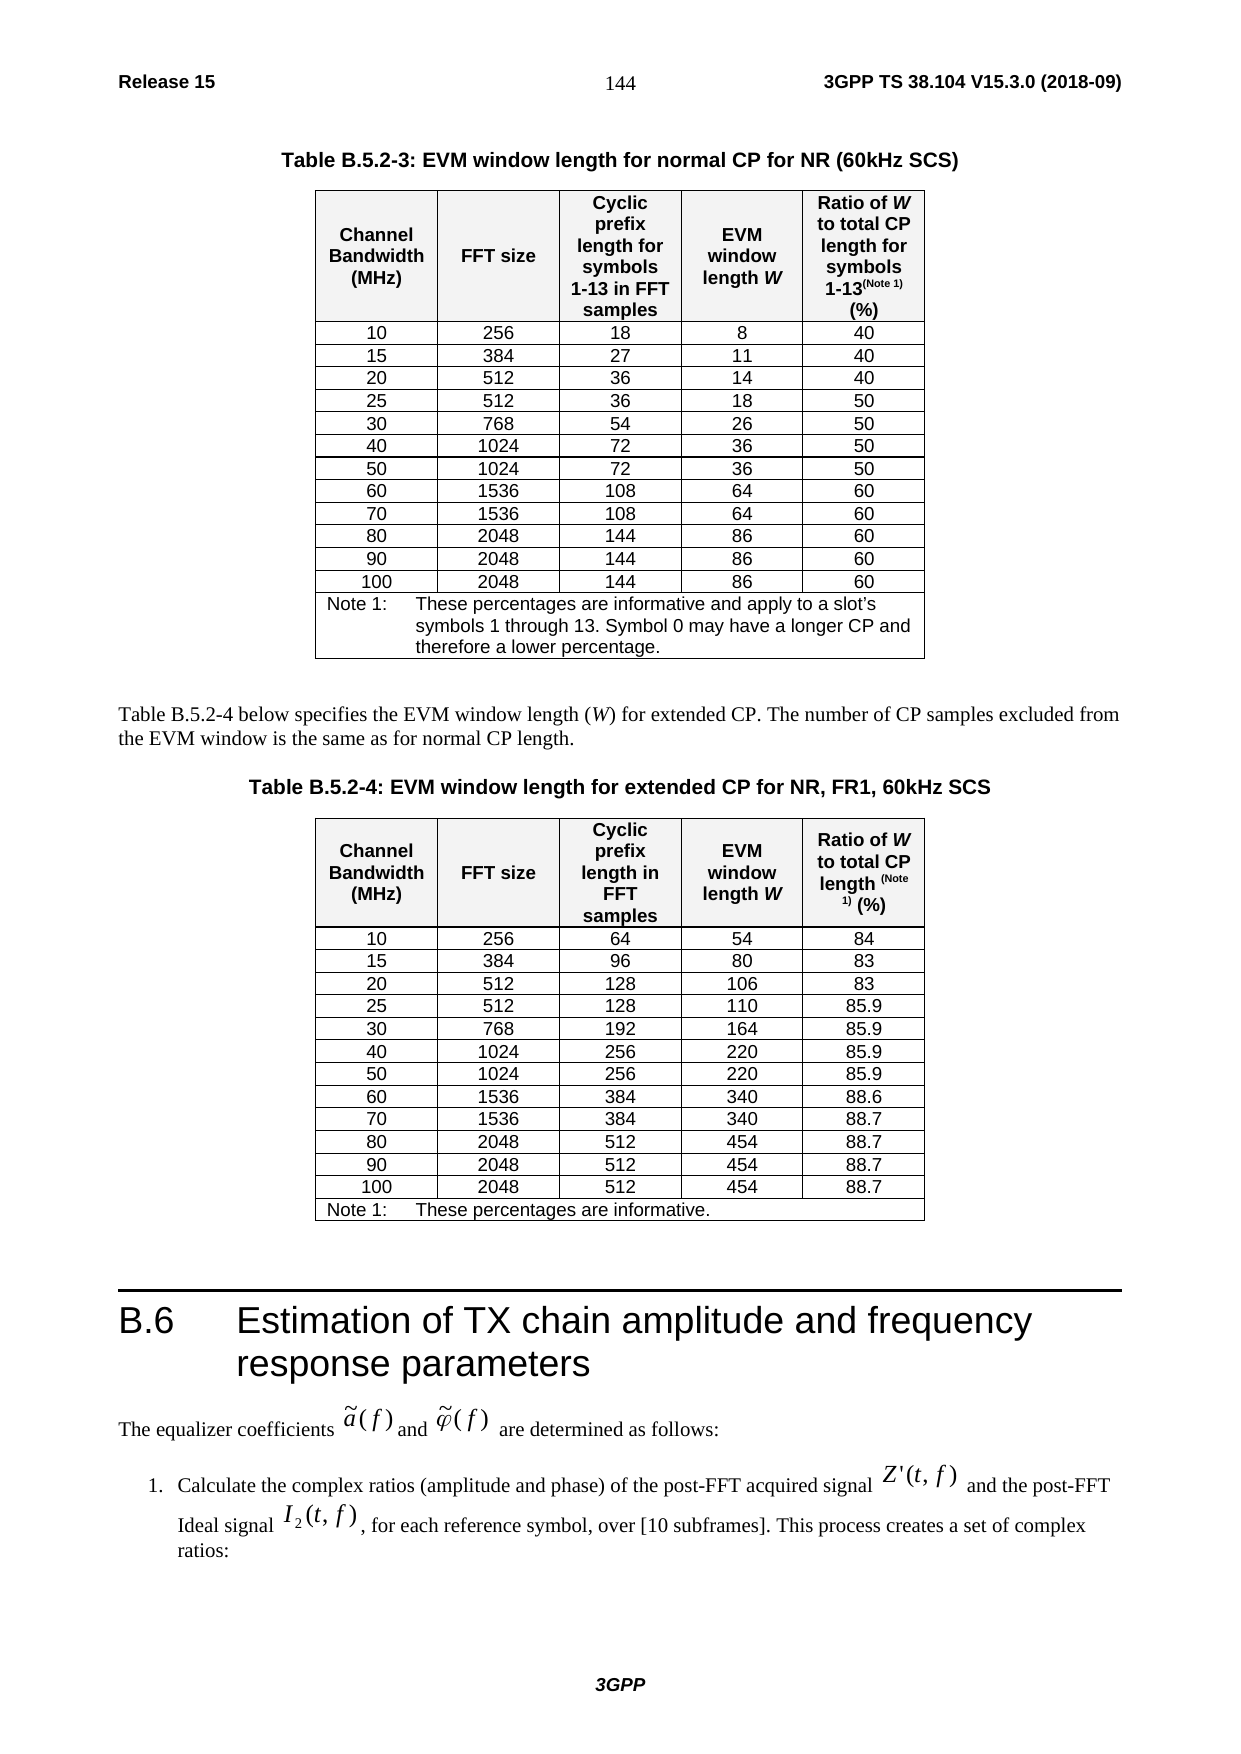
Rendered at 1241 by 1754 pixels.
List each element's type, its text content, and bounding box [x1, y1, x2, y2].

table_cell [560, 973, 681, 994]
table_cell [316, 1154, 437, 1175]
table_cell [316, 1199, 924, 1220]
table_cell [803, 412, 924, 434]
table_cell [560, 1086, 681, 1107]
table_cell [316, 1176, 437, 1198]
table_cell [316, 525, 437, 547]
subtitle B.6 Estimation of TX chain amplitude and frequency response parameters [118, 1292, 1122, 1385]
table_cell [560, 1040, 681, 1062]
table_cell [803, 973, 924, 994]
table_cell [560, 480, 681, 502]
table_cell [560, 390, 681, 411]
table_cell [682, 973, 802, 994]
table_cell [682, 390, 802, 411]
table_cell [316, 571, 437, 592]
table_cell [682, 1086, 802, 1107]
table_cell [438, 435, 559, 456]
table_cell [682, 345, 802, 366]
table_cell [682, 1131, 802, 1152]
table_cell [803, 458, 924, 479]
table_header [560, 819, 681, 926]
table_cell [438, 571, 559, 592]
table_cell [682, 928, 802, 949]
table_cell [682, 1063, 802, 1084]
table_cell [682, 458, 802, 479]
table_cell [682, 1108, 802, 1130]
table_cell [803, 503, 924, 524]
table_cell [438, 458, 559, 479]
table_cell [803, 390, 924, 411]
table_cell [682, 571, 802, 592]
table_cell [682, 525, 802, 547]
text Table B.5.2-3: EVM window length for normal CP for NR (60kHz SCS) [118, 148, 1122, 172]
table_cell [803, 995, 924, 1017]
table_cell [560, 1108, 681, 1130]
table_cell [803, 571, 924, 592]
text 1. Calculate the complex ratios (amplitude and phase) of the post-FFT acquired signal and the post-FFT Ideal signal , for each reference symbol, over [10 subframes]. This process creates a set of complex ratios: [148, 1459, 1122, 1562]
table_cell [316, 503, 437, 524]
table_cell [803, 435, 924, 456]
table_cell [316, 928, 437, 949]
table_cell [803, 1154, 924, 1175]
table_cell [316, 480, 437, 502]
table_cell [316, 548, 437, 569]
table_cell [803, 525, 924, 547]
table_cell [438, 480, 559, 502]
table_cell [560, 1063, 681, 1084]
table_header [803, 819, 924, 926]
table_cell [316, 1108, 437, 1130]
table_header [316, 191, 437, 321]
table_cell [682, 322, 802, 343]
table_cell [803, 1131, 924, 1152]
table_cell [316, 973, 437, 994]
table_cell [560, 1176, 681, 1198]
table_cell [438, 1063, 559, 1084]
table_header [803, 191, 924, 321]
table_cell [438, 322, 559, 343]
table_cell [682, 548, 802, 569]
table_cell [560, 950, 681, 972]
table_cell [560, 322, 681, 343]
text The equalizer coefficients and are determined as follows: [118, 1403, 1122, 1441]
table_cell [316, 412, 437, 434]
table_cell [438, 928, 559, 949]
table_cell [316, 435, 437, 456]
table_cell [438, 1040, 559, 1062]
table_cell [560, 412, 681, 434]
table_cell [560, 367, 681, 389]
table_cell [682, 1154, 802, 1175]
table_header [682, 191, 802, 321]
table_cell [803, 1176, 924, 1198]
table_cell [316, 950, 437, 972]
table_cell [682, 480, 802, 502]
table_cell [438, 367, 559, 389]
text Table B.5.2-4 below specifies the EVM window length (W) for extended CP. The number of CP samples excluded from the EVM window is the same as for normal CP length. [118, 702, 1122, 750]
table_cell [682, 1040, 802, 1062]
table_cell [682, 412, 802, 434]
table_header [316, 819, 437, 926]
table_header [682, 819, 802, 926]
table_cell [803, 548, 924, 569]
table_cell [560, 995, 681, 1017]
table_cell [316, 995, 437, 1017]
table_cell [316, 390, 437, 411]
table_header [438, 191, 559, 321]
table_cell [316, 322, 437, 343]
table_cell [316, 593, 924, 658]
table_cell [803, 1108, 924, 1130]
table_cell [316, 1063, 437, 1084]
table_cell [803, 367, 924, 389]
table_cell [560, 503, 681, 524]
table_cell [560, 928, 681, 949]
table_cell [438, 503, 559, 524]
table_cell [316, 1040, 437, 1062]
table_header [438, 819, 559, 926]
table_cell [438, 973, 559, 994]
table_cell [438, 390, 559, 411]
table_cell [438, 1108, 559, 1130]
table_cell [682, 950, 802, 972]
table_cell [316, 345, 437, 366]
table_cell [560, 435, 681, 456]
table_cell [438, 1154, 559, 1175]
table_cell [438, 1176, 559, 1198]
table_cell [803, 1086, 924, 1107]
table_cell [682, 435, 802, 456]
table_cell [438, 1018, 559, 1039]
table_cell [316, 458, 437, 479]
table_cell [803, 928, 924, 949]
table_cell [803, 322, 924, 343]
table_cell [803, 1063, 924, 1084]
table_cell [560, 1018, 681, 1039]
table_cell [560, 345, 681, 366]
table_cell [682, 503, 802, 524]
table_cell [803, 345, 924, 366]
text Table B.5.2-4: EVM window length for extended CP for NR, FR1, 60kHz SCS [118, 775, 1122, 799]
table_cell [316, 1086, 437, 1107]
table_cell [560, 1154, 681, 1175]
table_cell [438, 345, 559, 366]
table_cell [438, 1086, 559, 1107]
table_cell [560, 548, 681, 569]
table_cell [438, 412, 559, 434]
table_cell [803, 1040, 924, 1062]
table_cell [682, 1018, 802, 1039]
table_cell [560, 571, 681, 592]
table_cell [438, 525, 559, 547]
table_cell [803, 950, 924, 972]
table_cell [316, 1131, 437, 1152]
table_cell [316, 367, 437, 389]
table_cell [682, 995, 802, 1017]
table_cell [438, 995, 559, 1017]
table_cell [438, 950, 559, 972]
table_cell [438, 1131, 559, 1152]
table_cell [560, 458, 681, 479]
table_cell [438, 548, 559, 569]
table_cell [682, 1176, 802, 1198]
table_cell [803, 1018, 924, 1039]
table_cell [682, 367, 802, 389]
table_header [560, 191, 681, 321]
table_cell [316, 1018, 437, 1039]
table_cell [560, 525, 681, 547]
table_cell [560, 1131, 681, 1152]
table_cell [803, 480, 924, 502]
